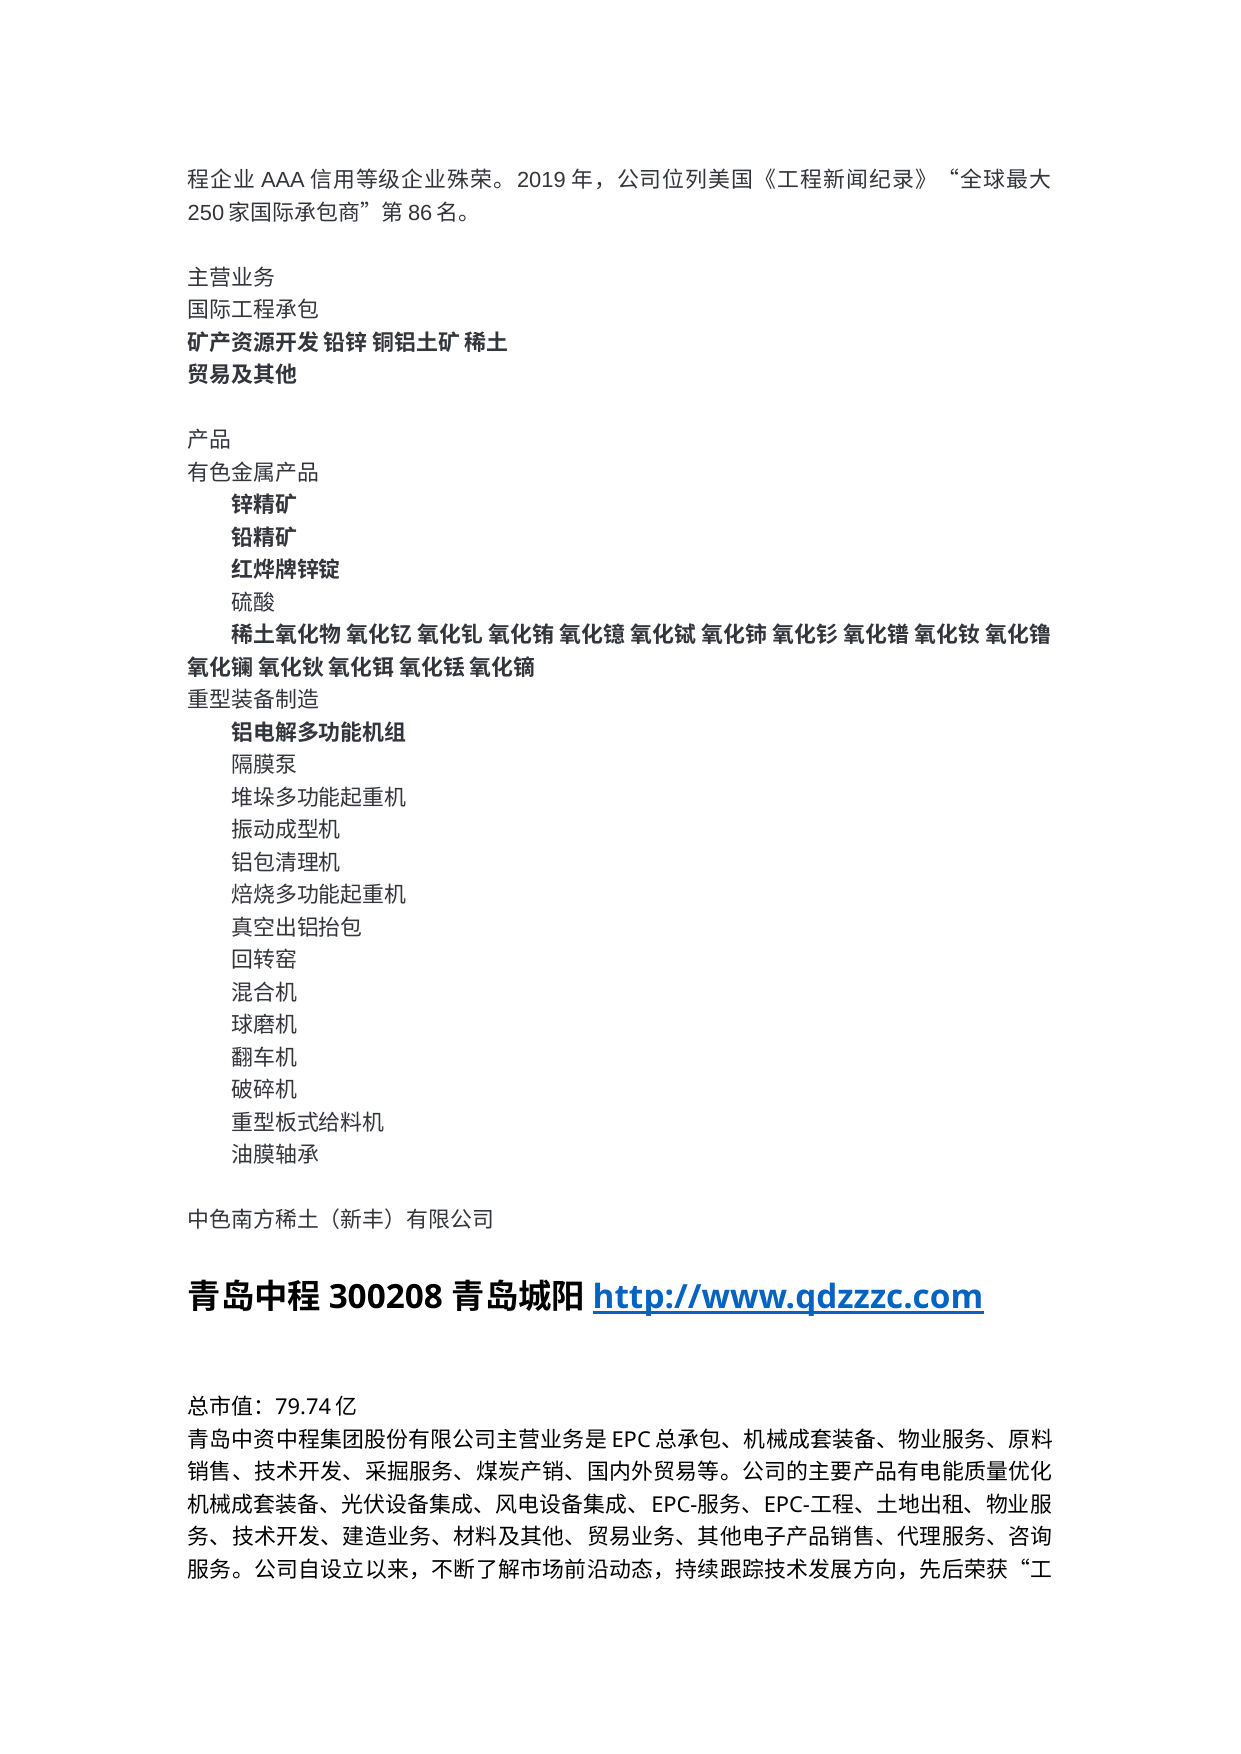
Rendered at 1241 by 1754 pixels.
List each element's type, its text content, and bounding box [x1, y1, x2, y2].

text 硫酸 [187, 584, 1053, 617]
subtitle 青岛中程 300208 青岛城阳 http://www.qdzzzc.com [187, 1262, 1053, 1327]
text 锌精矿 [187, 487, 1053, 519]
text 重型装备制造 [187, 682, 1053, 714]
text 翻车机 [187, 1039, 1053, 1072]
text 隔膜泵 [187, 747, 1053, 779]
text 中色南方稀土（新丰）有限公司 [187, 1202, 1053, 1234]
text 铝电解多功能机组 [187, 714, 1053, 747]
text 真空出铝抬包 [187, 909, 1053, 942]
text 有色金属产品 [187, 454, 1053, 487]
text 回转窑 [187, 942, 1053, 974]
text 堆垛多功能起重机 [187, 779, 1053, 812]
text 红烨牌锌锭 [187, 552, 1053, 584]
text 焙烧多功能起重机 [187, 877, 1053, 909]
text 稀土氧化物 氧化钇 氧化钆 氧化铕 氧化镱 氧化铽 氧化铈 氧化钐 氧化镨 氧化钕 氧化镥 氧化镧 氧化钬 氧化铒 氧化铥 氧化镝 [187, 617, 1053, 682]
text 振动成型机 [187, 812, 1053, 844]
text 矿产资源开发 铅锌 铜铝土矿 稀土 [187, 324, 1053, 357]
text 重型板式给料机 [187, 1104, 1053, 1137]
text 油膜轴承 [187, 1137, 1053, 1169]
text 贸易及其他 [187, 357, 1053, 389]
text 主营业务 [187, 259, 1053, 292]
text 破碎机 [187, 1072, 1053, 1104]
text 球磨机 [187, 1007, 1053, 1039]
text 产品 [187, 422, 1053, 454]
text 铅精矿 [187, 519, 1053, 552]
text 国际工程承包 [187, 292, 1053, 324]
text 总市值：79.74亿 [187, 1389, 1053, 1421]
text 混合机 [187, 974, 1053, 1007]
text 铝包清理机 [187, 844, 1053, 877]
